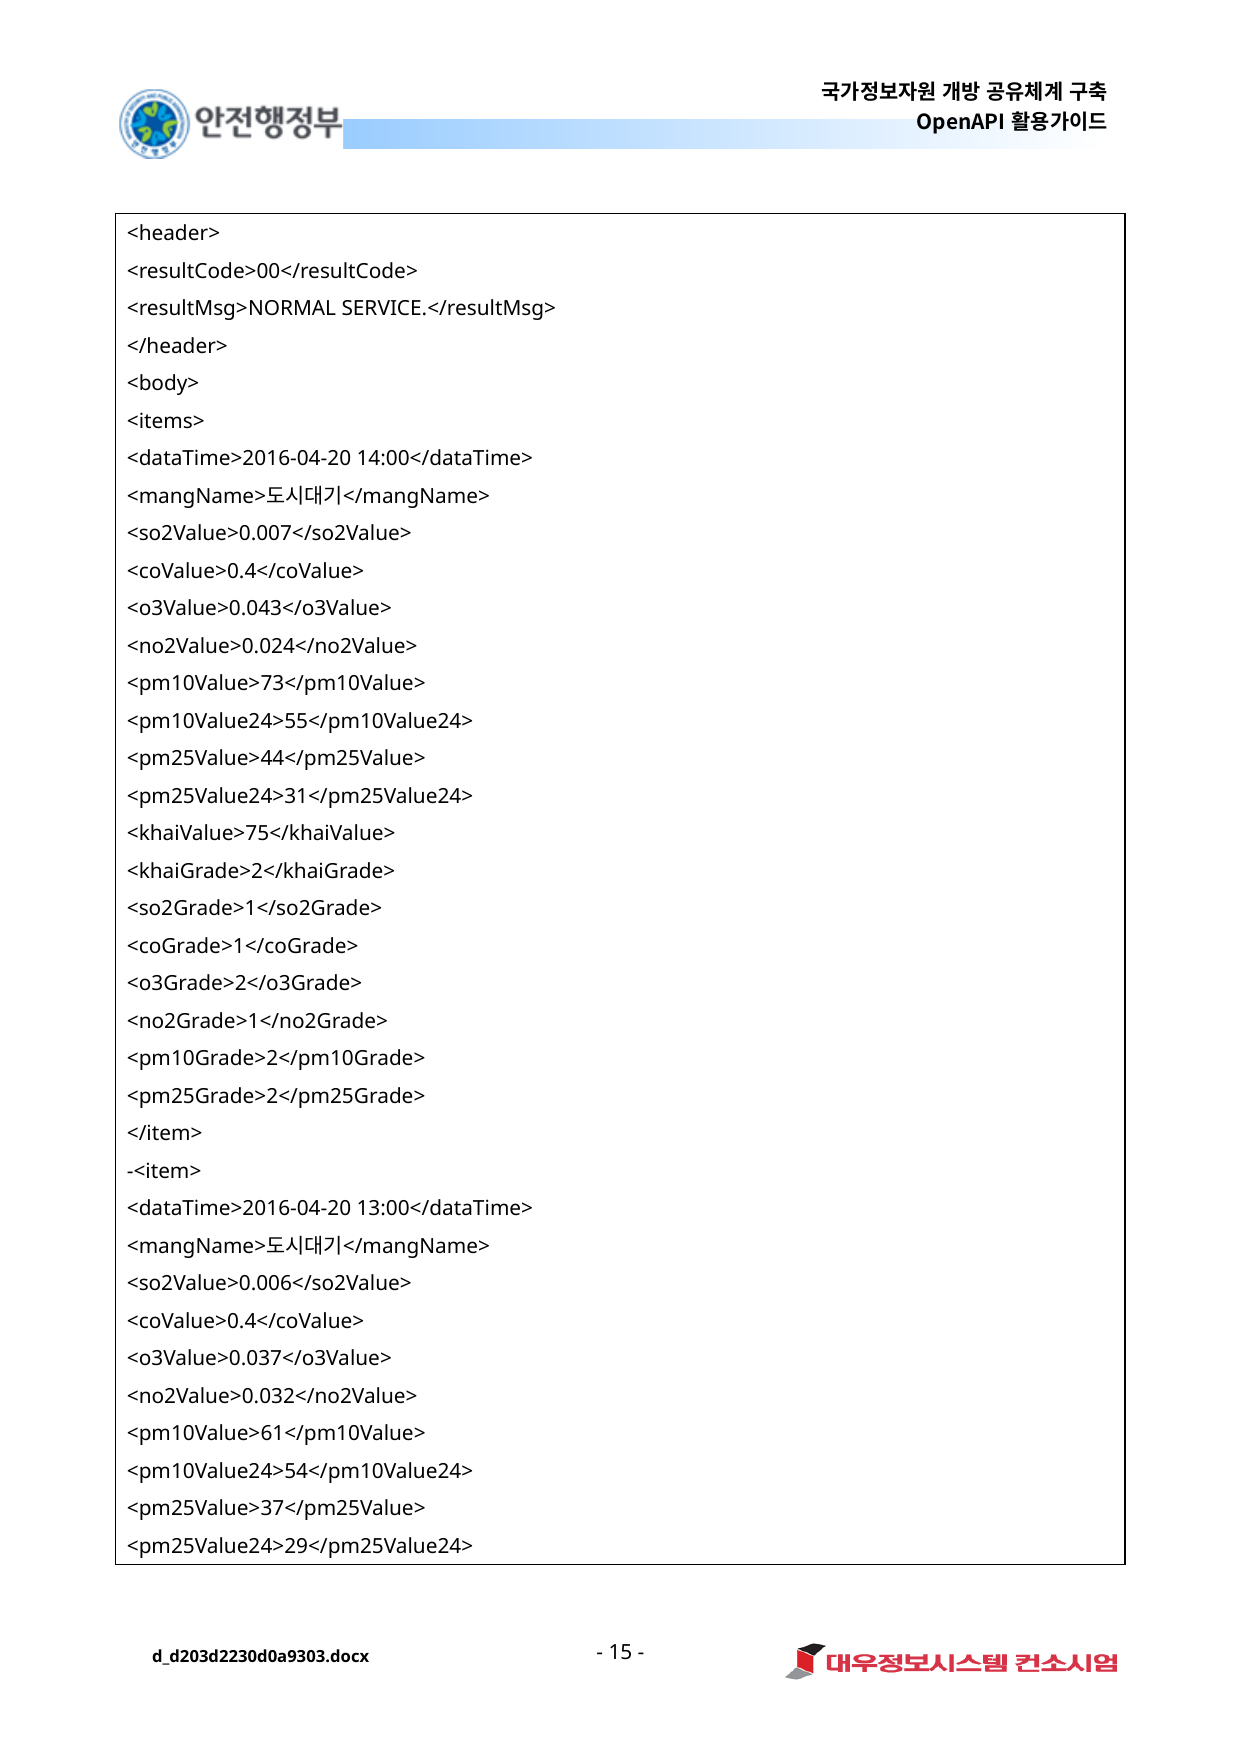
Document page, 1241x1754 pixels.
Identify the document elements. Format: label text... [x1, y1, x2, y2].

picture [118, 88, 344, 159]
picture [783, 1635, 1123, 1680]
